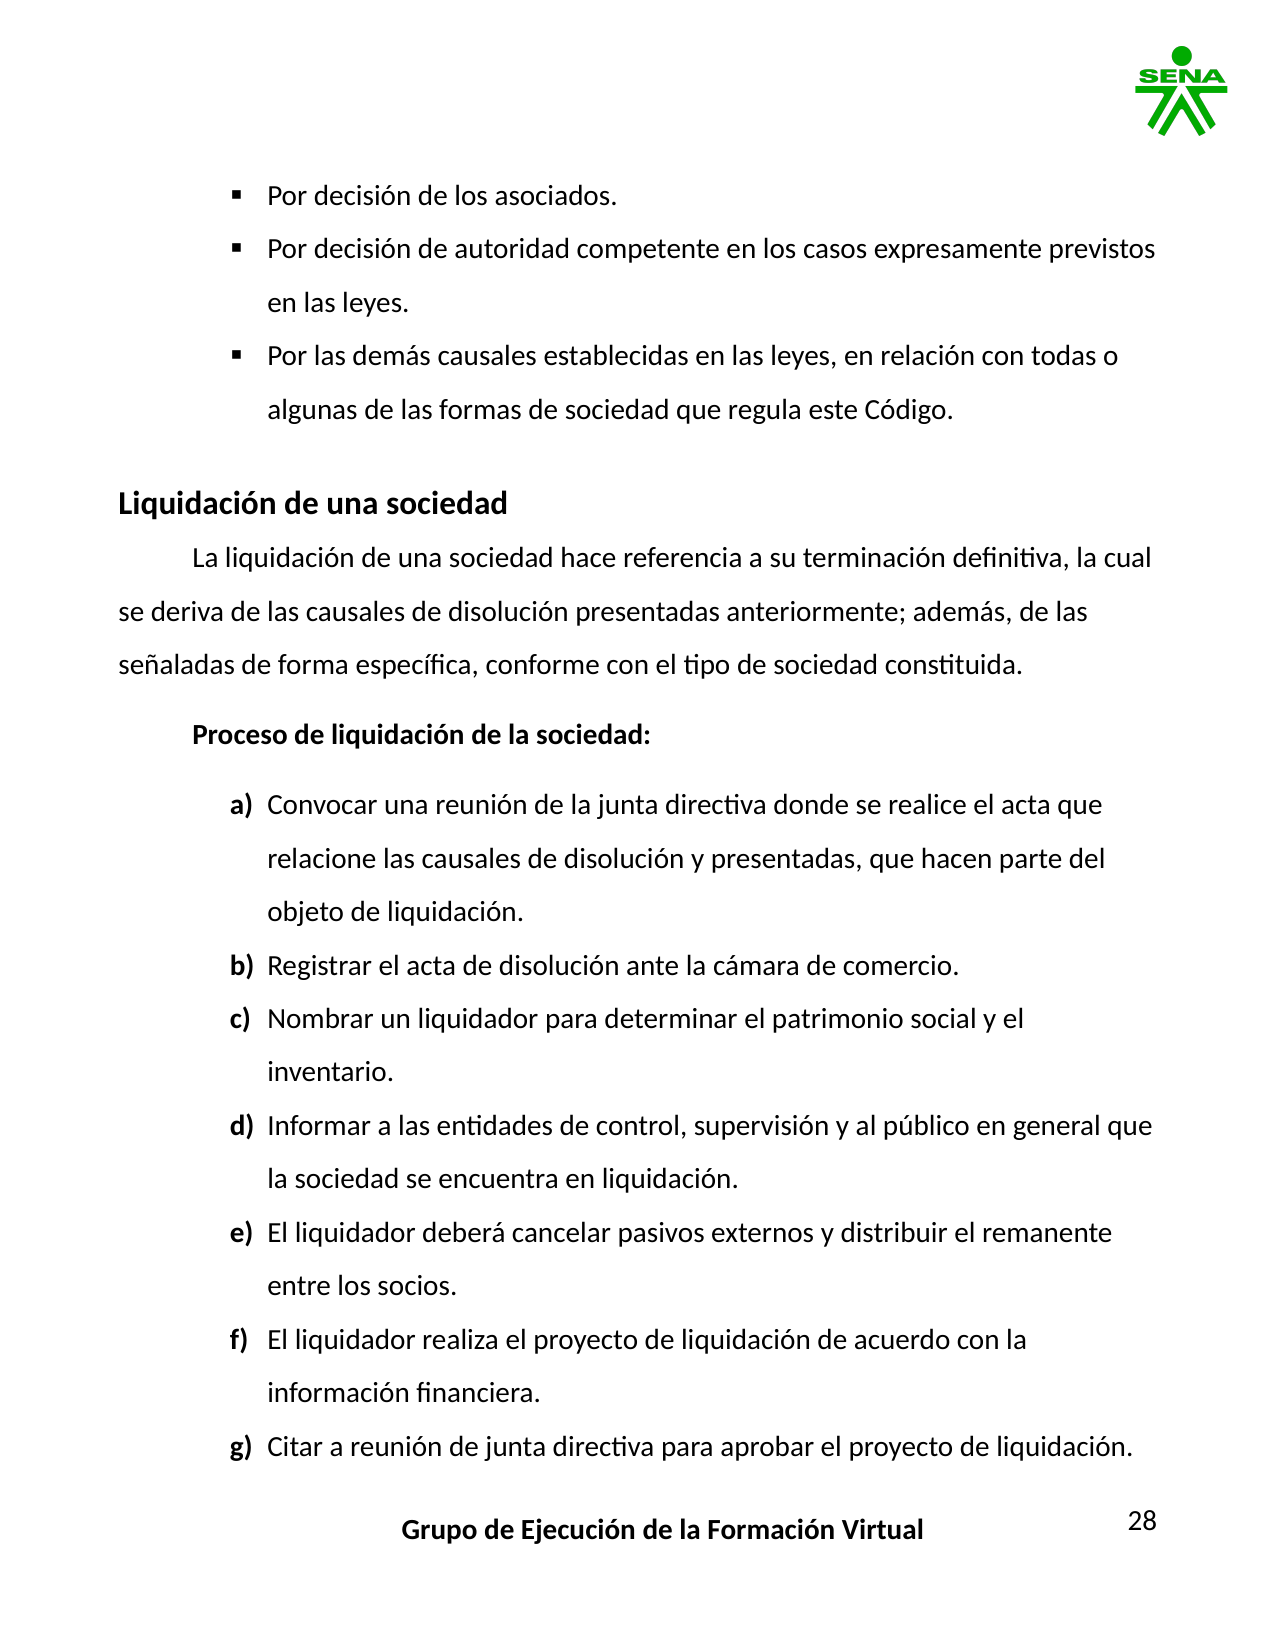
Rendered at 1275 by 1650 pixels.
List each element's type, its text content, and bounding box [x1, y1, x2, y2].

list Convocar una reunión de la junta directiva donde se realice el acta que relacione las causales de disolución y presentadas, que hacen parte del objeto de liquidación. [229, 786, 1157, 929]
list Por las demás causales establecidas en las leyes, en relación con todas o algunas de las formas de sociedad que regula este Código. [229, 337, 1157, 427]
subtitle Liquidación de una sociedad [118, 482, 1157, 523]
list Citar a reunión de junta directiva para aprobar el proyecto de liquidación. [229, 1428, 1157, 1463]
list El liquidador realiza el proyecto de liquidación de acuerdo con la información financiera. [229, 1321, 1157, 1410]
list El liquidador deberá cancelar pasivos externos y distribuir el remanente entre los socios. [229, 1214, 1157, 1303]
text Proceso de liquidación de la sociedad: [118, 716, 1157, 752]
list Por decisión de autoridad competente en los casos expresamente previstos en las leyes. [229, 231, 1157, 320]
list Nombrar un liquidador para determinar el patrimonio social y el inventario. [229, 1000, 1157, 1089]
picture [1135, 46, 1228, 136]
list Por decisión de los asociados. [229, 177, 1157, 213]
list Informar a las entidades de control, supervisión y al público en general que la sociedad se encuentra en liquidación. [229, 1107, 1157, 1196]
text La liquidación de una sociedad hace referencia a su terminación definitiva, la cual se deriva de las causales de disolución presentadas anteriormente; además, de las señaladas de forma específica, conforme con el tipo de sociedad constituida. [118, 539, 1157, 682]
list Registrar el acta de disolución ante la cámara de comercio. [229, 947, 1157, 982]
